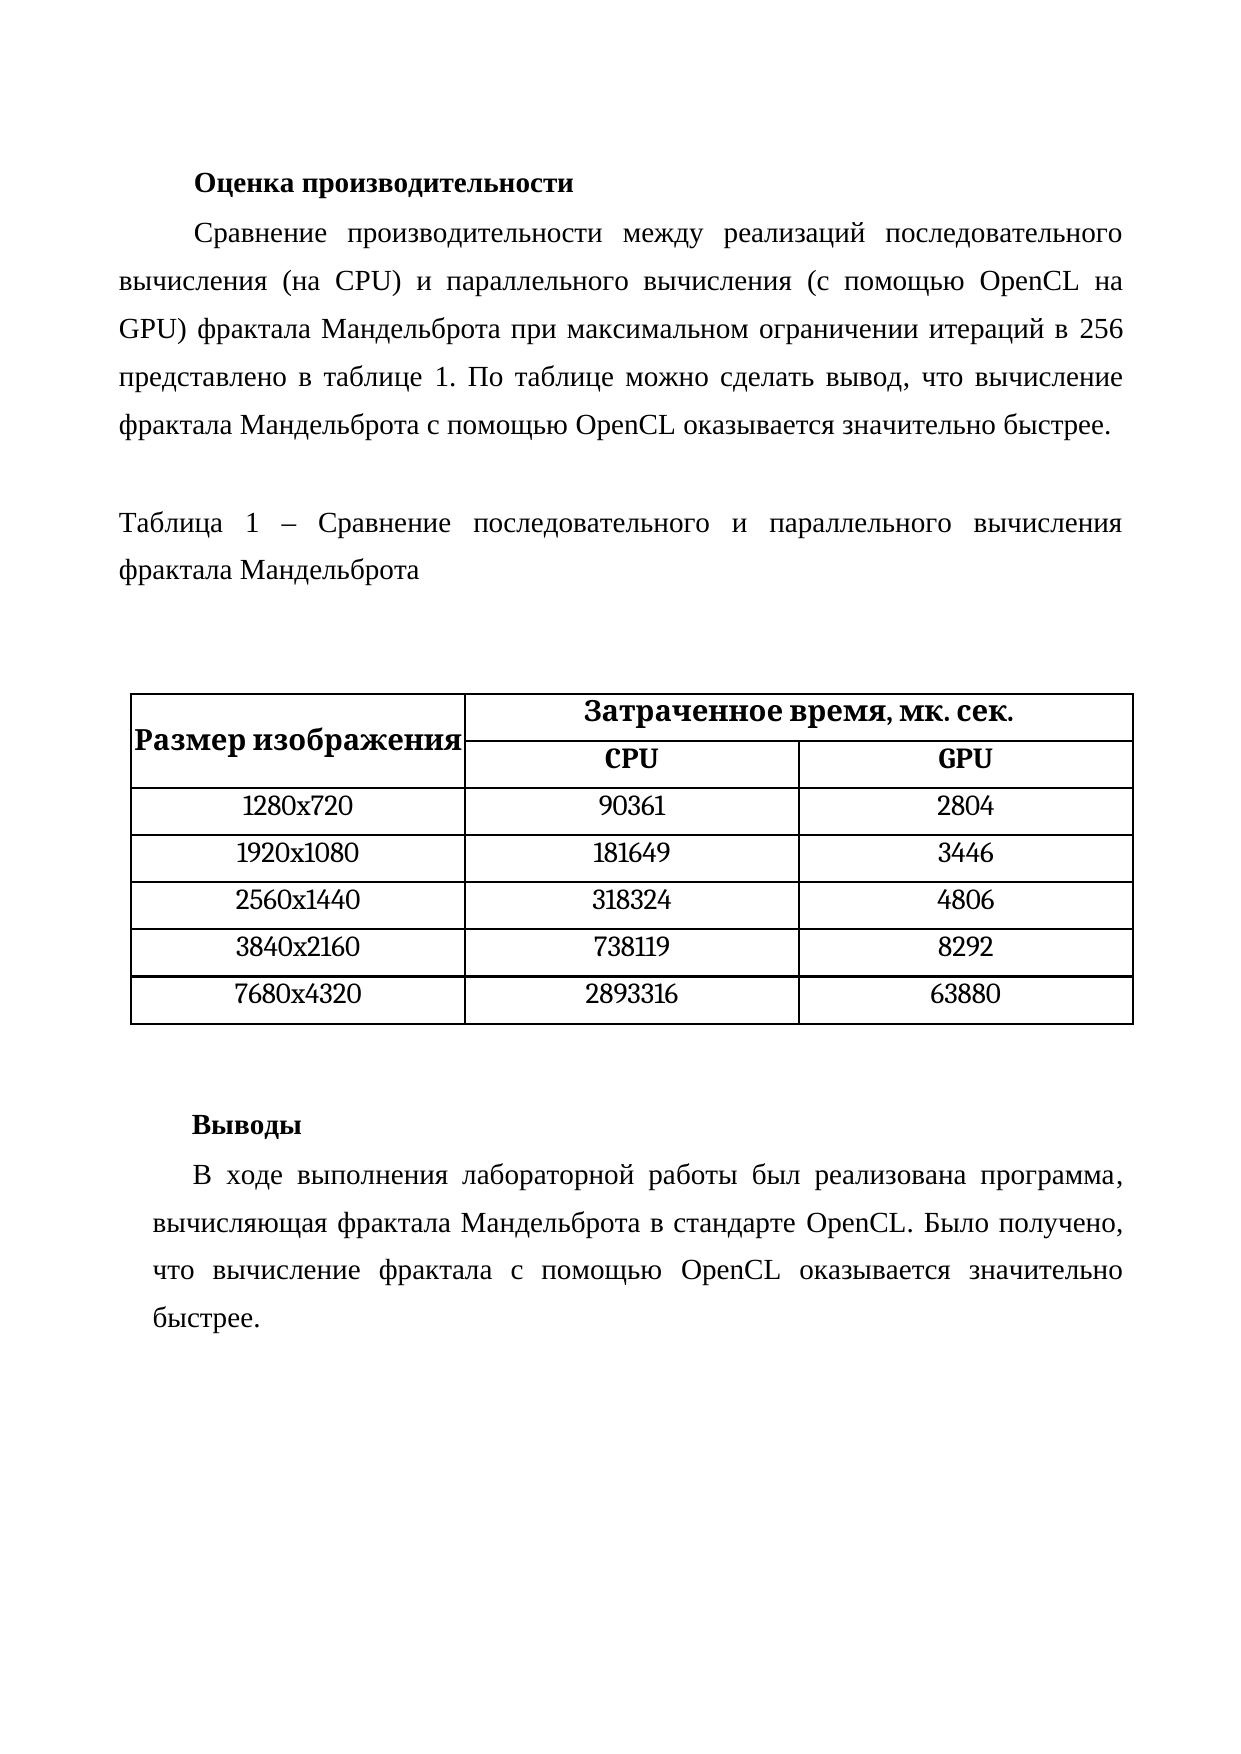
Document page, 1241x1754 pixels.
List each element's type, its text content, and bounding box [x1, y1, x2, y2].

text Сравнение производительности между реализаций последовательного вычисления (на CPU) и параллельного вычисления (с помощью OpenCL на GPU) фрактала Мандельброта при максимальном ограничении итераций в 256 представлено в таблице 1. По таблице можно сделать вывод, что вычисление фрактала Мандельброта с помощью OpenCL оказывается значительно быстрее. [119, 215, 1123, 441]
table_cell 1280x720 [132, 789, 464, 834]
text Таблица 1 – Сравнение последовательного и параллельного вычисления фрактала Мандельброта [119, 505, 1123, 586]
table_cell 2804 [800, 789, 1132, 834]
table_cell 181649 [466, 836, 798, 881]
text Выводы [192, 1107, 1123, 1141]
table_cell CPU [466, 742, 798, 787]
table_cell 63880 [800, 978, 1132, 1022]
table_cell 3446 [800, 836, 1132, 881]
table_header Затраченное время, мк. сек. [466, 695, 1132, 740]
table_cell 8292 [800, 930, 1132, 975]
table_cell 1920x1080 [132, 836, 464, 881]
table_cell 7680x4320 [132, 978, 464, 1022]
list ходе выполнения лабораторной работы был реализована программа, вычисляющая фрактала Мандельброта в стандарте OpenCL. Было получено, что вычисление фрактала с помощью OpenCL оказывается значительно быстрее. [152, 1157, 1123, 1333]
table_header Размер изображения [132, 695, 464, 787]
table_cell 318324 [466, 883, 798, 928]
table_cell 738119 [466, 930, 798, 975]
table_cell 90361 [466, 789, 798, 834]
table_cell 2893316 [466, 978, 798, 1022]
table_cell GPU [800, 742, 1132, 787]
table_cell 2560x1440 [132, 883, 464, 928]
table_cell 3840x2160 [132, 930, 464, 975]
table_cell 4806 [800, 883, 1132, 928]
text Оценка производительности [194, 166, 1123, 199]
